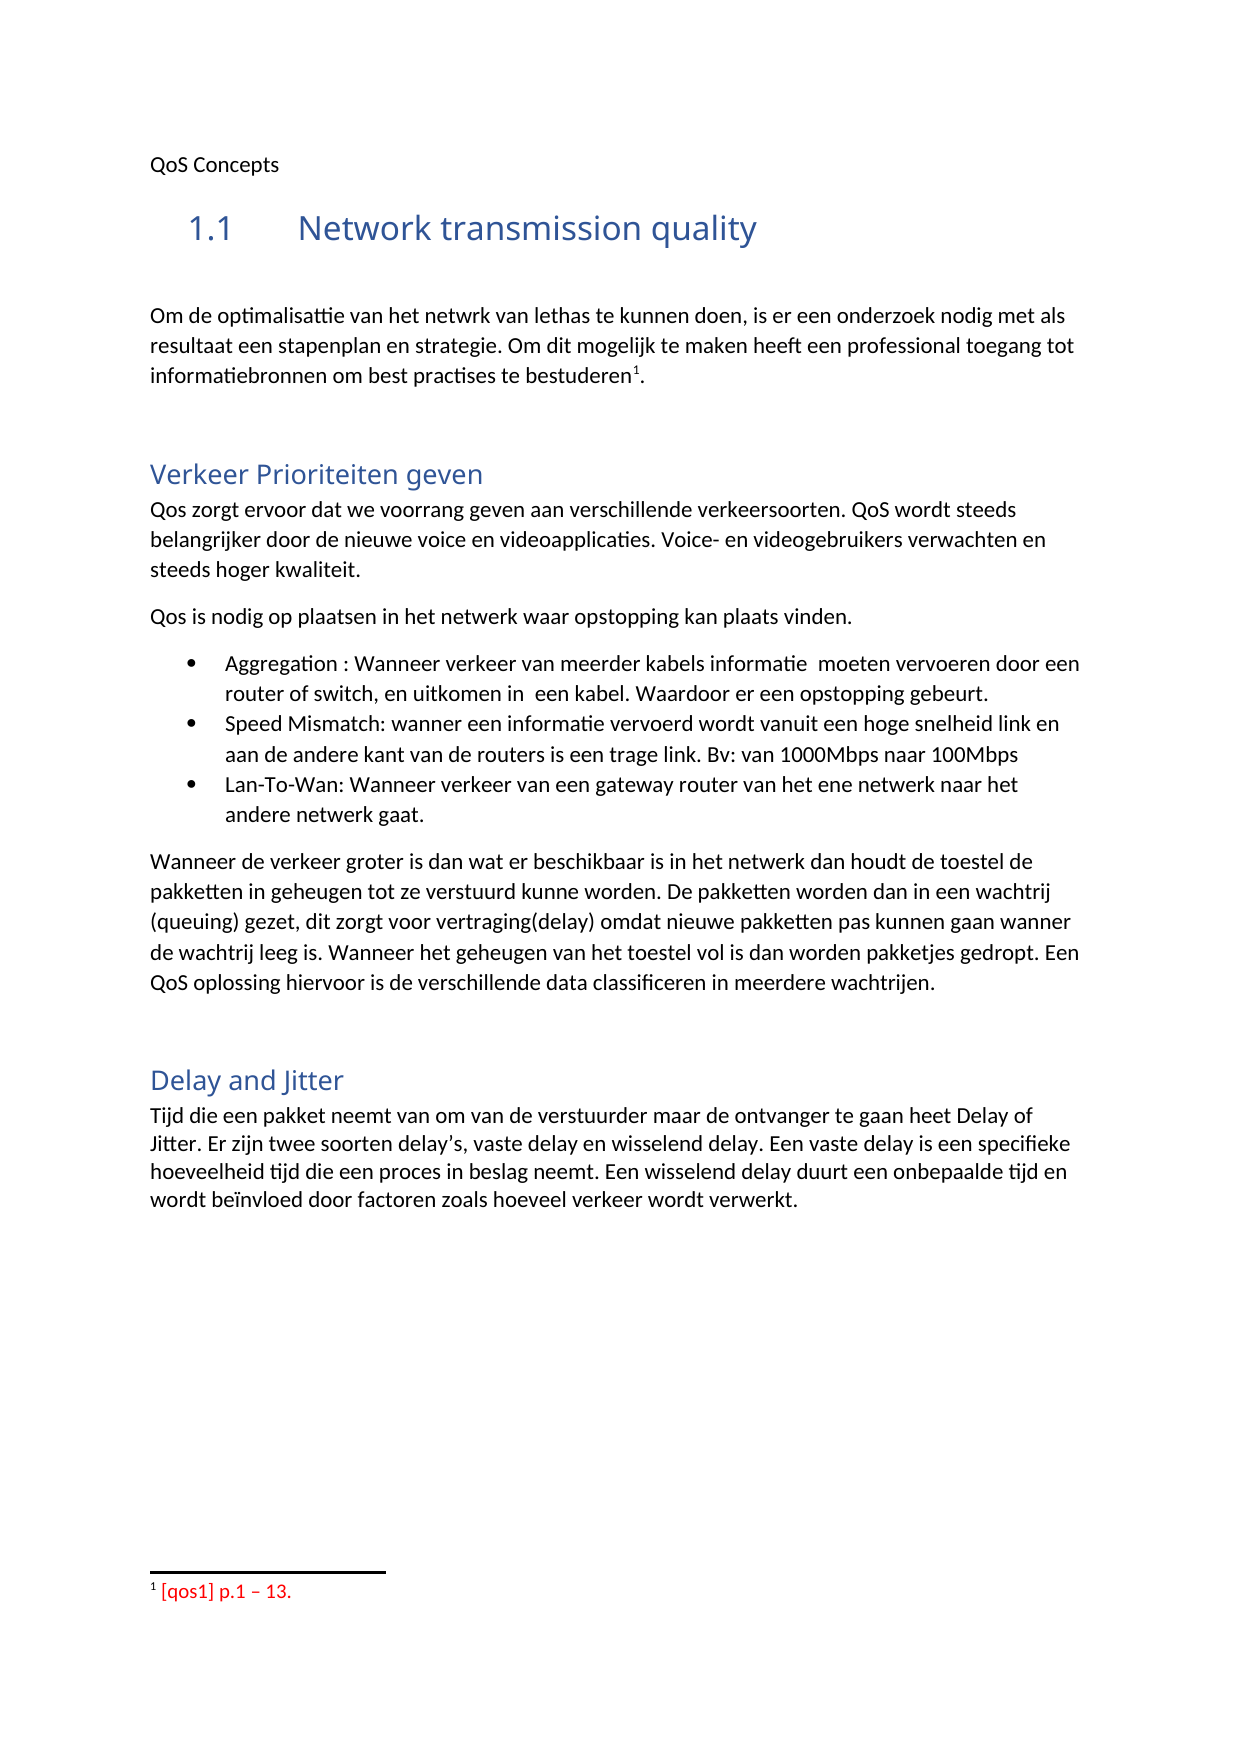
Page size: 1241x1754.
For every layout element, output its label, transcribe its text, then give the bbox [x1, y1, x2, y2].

subtitle Delay and Jitter [150, 1062, 1090, 1098]
subtitle Verkeer Prioriteiten geven [150, 455, 1090, 492]
list Speed Mismatch: wanner een informatie vervoerd wordt vanuit een hoge snelheid link en aan de andere kant van de routers is een trage link. Bv: van 1000Mbps naar 100Mbps [187, 709, 1090, 768]
text Om de optimalisattie van het netwrk van lethas te kunnen doen, is er een onderzoek nodig met als resultaat een stapenplan en strategie. Om dit mogelijk te maken heeft een professional toegang tot informatiebronnen om best practises te bestuderen. [150, 301, 1090, 389]
subtitle Network transmission quality [187, 205, 1090, 251]
text Qos is nodig op plaatsen in het netwerk waar opstopping kan plaats vinden. [150, 602, 1090, 630]
text Qos zorgt ervoor dat we voorrang geven aan verschillende verkeersoorten. QoS wordt steeds belangrijker door de nieuwe voice en videoapplicaties. Voice- en videogebruikers verwachten en steeds hoger kwaliteit. [150, 495, 1090, 583]
text Wanneer de verkeer groter is dan wat er beschikbaar is in het netwerk dan houdt de toestel de pakketten in geheugen tot ze verstuurd kunne worden. De pakketten worden dan in een wachtrij (queuing) gezet, dit zorgt voor vertraging(delay) omdat nieuwe pakketten pas kunnen gaan wanner de wachtrij leeg is. Wanneer het geheugen van het toestel vol is dan worden pakketjes gedropt. Een QoS oplossing hiervoor is de verschillende data classificeren in meerdere wachtrijen. [150, 847, 1090, 996]
text QoS Concepts [150, 150, 1090, 178]
list Lan-To-Wan: Wanneer verkeer van een gateway router van het ene netwerk naar het andere netwerk gaat. [187, 770, 1090, 828]
text Tijd die een pakket neemt van om van de verstuurder maar de ontvanger te gaan heet Delay of Jitter. Er zijn twee soorten delay’s, vaste delay en wisselend delay. Een vaste delay is een specifieke hoeveelheid tijd die een proces in beslag neemt. Een wisselend delay duurt een onbepaalde tijd en wordt beïnvloed door factoren zoals hoeveel verkeer wordt verwerkt. [150, 1101, 1090, 1213]
list Aggregation : Wanneer verkeer van meerder kabels informatie moeten vervoeren door een router of switch, en uitkomen in een kabel. Waardoor er een opstopping gebeurt. [187, 649, 1090, 707]
